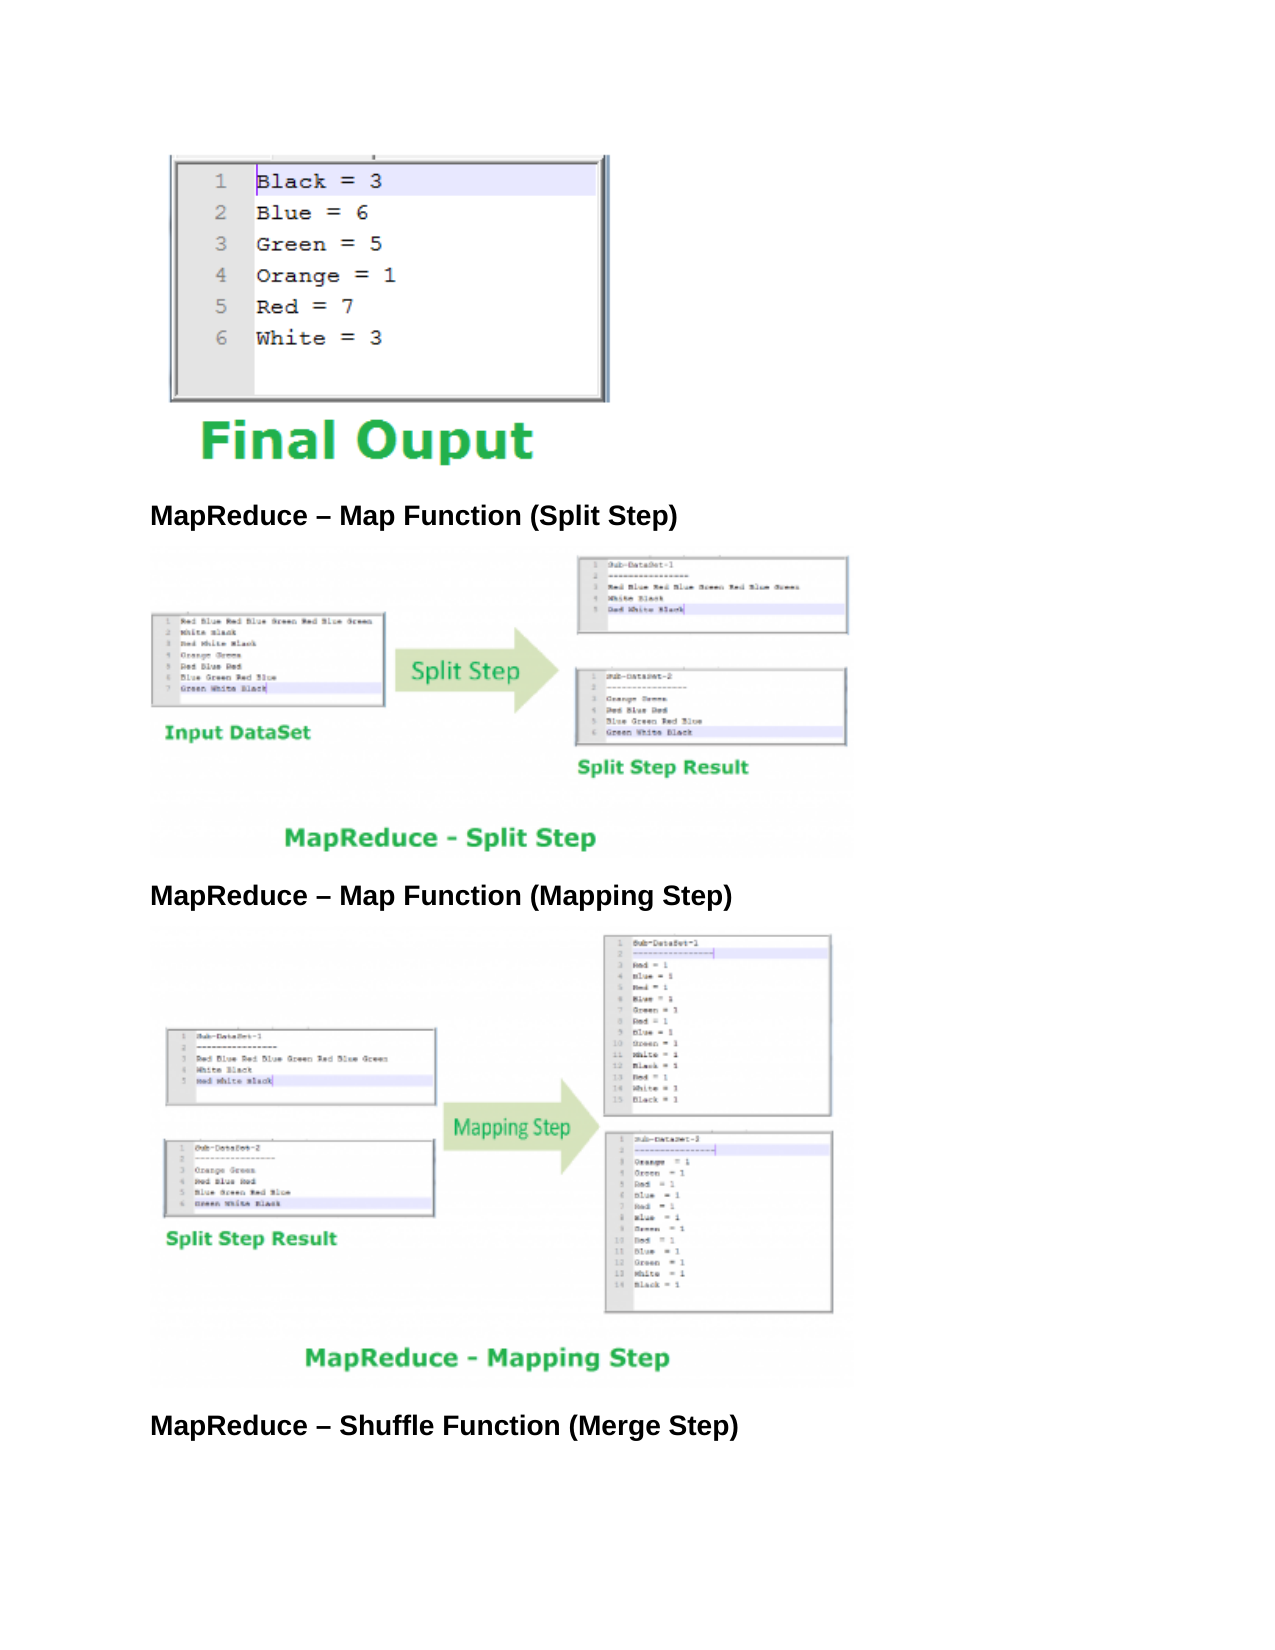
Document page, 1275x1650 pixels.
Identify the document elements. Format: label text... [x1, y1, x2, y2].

picture [150, 926, 854, 1388]
text MapReduce – Shuffle Function (Merge Step) [150, 1403, 1125, 1441]
picture [150, 546, 854, 858]
text MapReduce – Map Function (Mapping Step) [150, 873, 1125, 911]
picture [150, 150, 643, 478]
text MapReduce – Map Function (Split Step) [150, 493, 1125, 531]
